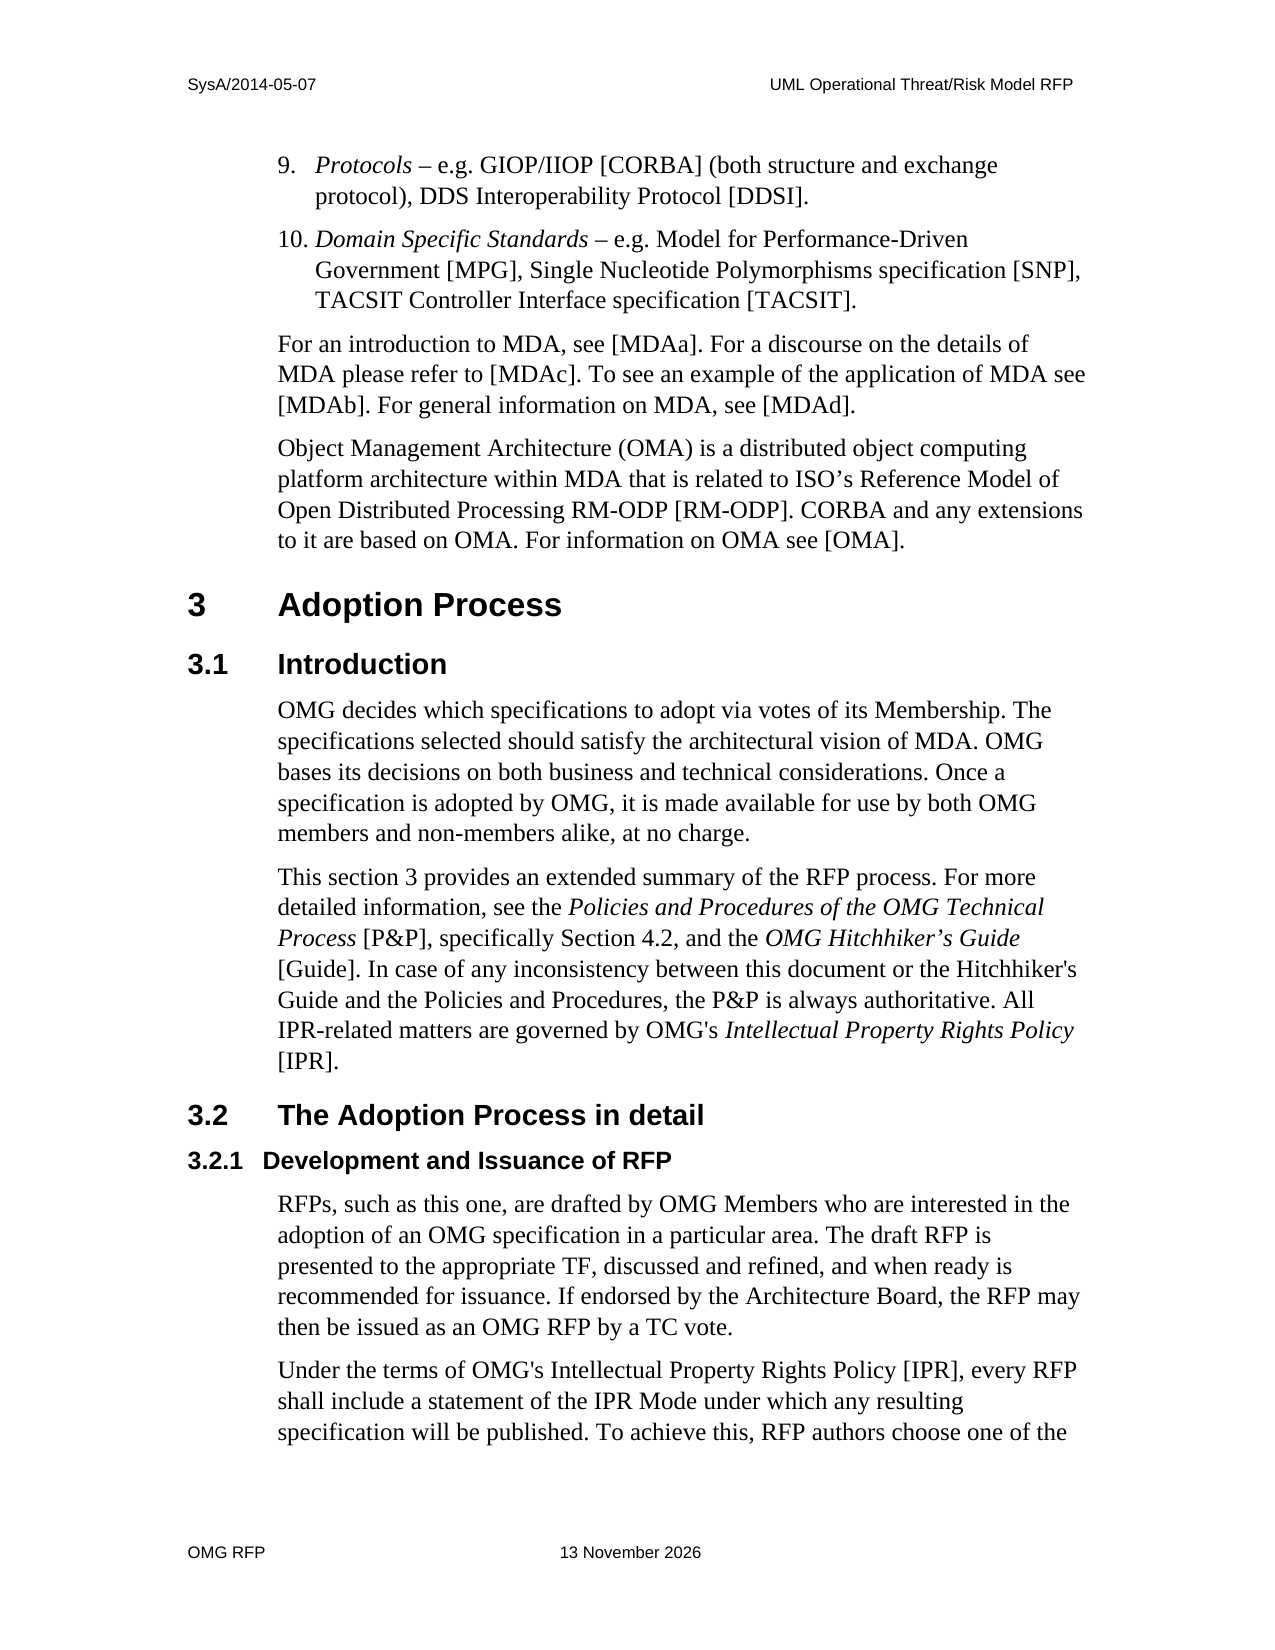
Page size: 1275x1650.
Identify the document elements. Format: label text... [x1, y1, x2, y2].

subtitle Introduction [187, 647, 1087, 681]
subtitle The Adoption Process in detail [187, 1098, 1087, 1131]
subtitle Development and Issuance of RFP [187, 1146, 1087, 1175]
text For an introduction to MDA, see [MDAa]. For a discourse on the details of MDA please refer to [MDAc]. To see an example of the application of MDA see [MDAb]. For general information on MDA, see [MDAd]. [277, 329, 1087, 419]
text OMG decides which specifications to adopt via votes of its Membership. The specifications selected should satisfy the architectural vision of MDA. OMG bases its decisions on both business and technical considerations. Once a specification is adopted by OMG, it is made available for use by both OMG members and non-members alike, at no charge. [277, 696, 1087, 847]
text This section 3 provides an extended summary of the RFP process. For more detailed information, see the Policies and Procedures of the OMG Technical Process [P&P], specifically Section 4.2, and the OMG Hitchhiker’s Guide [Guide]. In case of any inconsistency between this document or the Hitchhiker's Guide and the Policies and Procedures, the P&P is always authoritative. All IPR-related matters are governed by OMG's Intellectual Property Rights Policy [IPR]. [277, 862, 1087, 1075]
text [277, 1355, 1087, 1446]
list Domain Specific Standards – e.g. Model for Performance-Driven Government [MPG], Single Nucleotide Polymorphisms specification [SNP], TACSIT Controller Interface specification [TACSIT]. [277, 224, 1087, 314]
subtitle Adoption Process [187, 585, 1087, 624]
text Object Management Architecture (OMA) is a distributed object computing platform architecture within MDA that is related to ISO’s Reference Model of Open Distributed Processing RM-ODP [RM-ODP]. CORBA and any extensions to it are based on OMA. For information on OMA see [OMA]. [277, 433, 1087, 554]
list Protocols – e.g. GIOP/IIOP [CORBA] (both structure and exchange protocol), DDS Interoperability Protocol [DDSI]. [277, 150, 1087, 209]
text RFPs, such as this one, are drafted by OMG Members who are interested in the adoption of an OMG specification in a particular area. The draft RFP is presented to the appropriate TF, discussed and refined, and when ready is recommended for issuance. If endorsed by the Architecture Board, the RFP may then be issued as an OMG RFP by a TC vote. [277, 1189, 1087, 1341]
